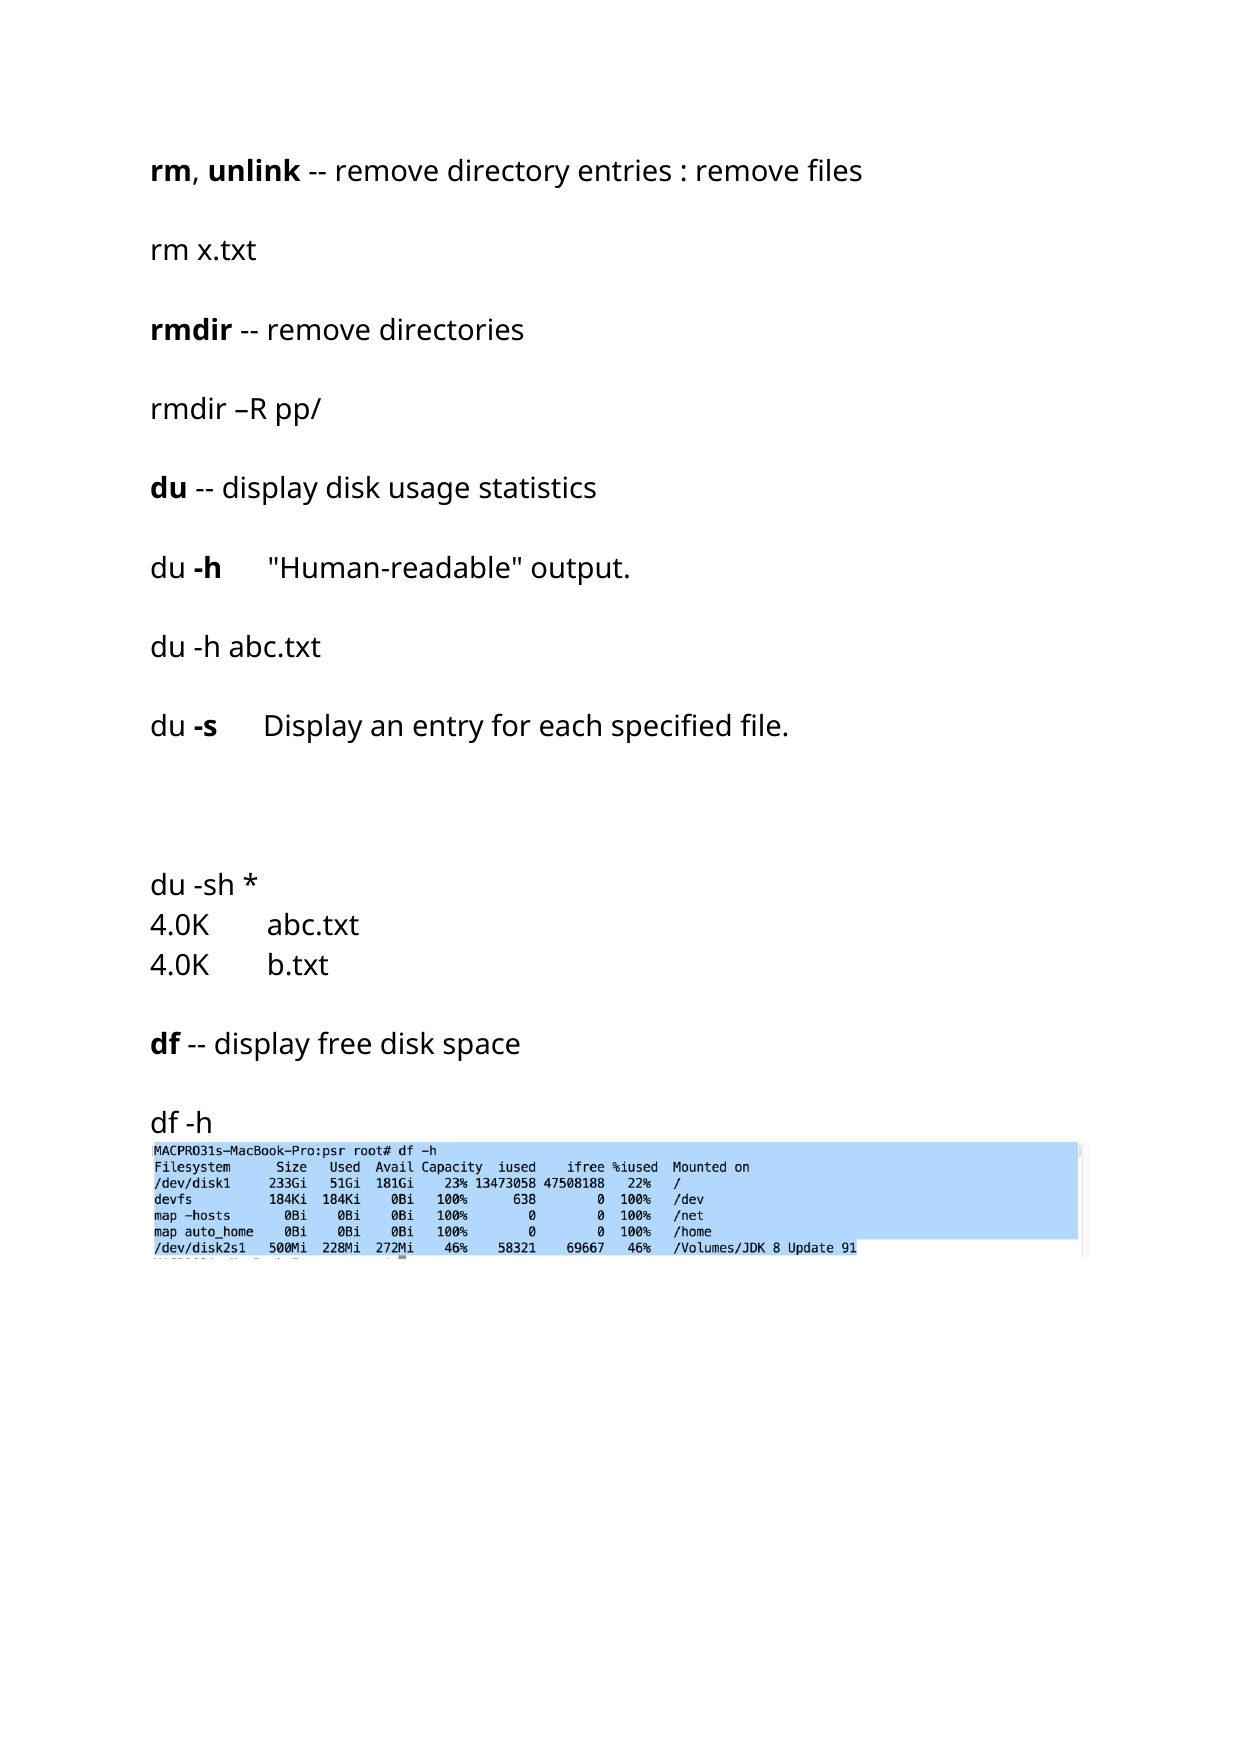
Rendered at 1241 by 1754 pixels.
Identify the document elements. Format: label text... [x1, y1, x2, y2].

text rmdir –R pp/ [150, 388, 1090, 428]
text df -h [150, 1102, 1090, 1142]
text du -s Display an entry for each specified file. [150, 706, 1090, 745]
text 4.0K abc.txt [150, 904, 1090, 944]
text du -- display disk usage statistics [150, 467, 1090, 507]
text du -sh * [150, 864, 1090, 904]
text rm, unlink -- remove directory entries : remove files [150, 150, 1090, 190]
text 4.0K b.txt [150, 944, 1090, 983]
text rm x.txt [150, 229, 1090, 269]
text du -h abc.txt [150, 626, 1090, 666]
text df -- display free disk space [150, 1023, 1090, 1063]
picture [150, 1142, 1090, 1259]
text du -h "Human-readable" output. [150, 547, 1090, 587]
text rmdir -- remove directories [150, 309, 1090, 348]
